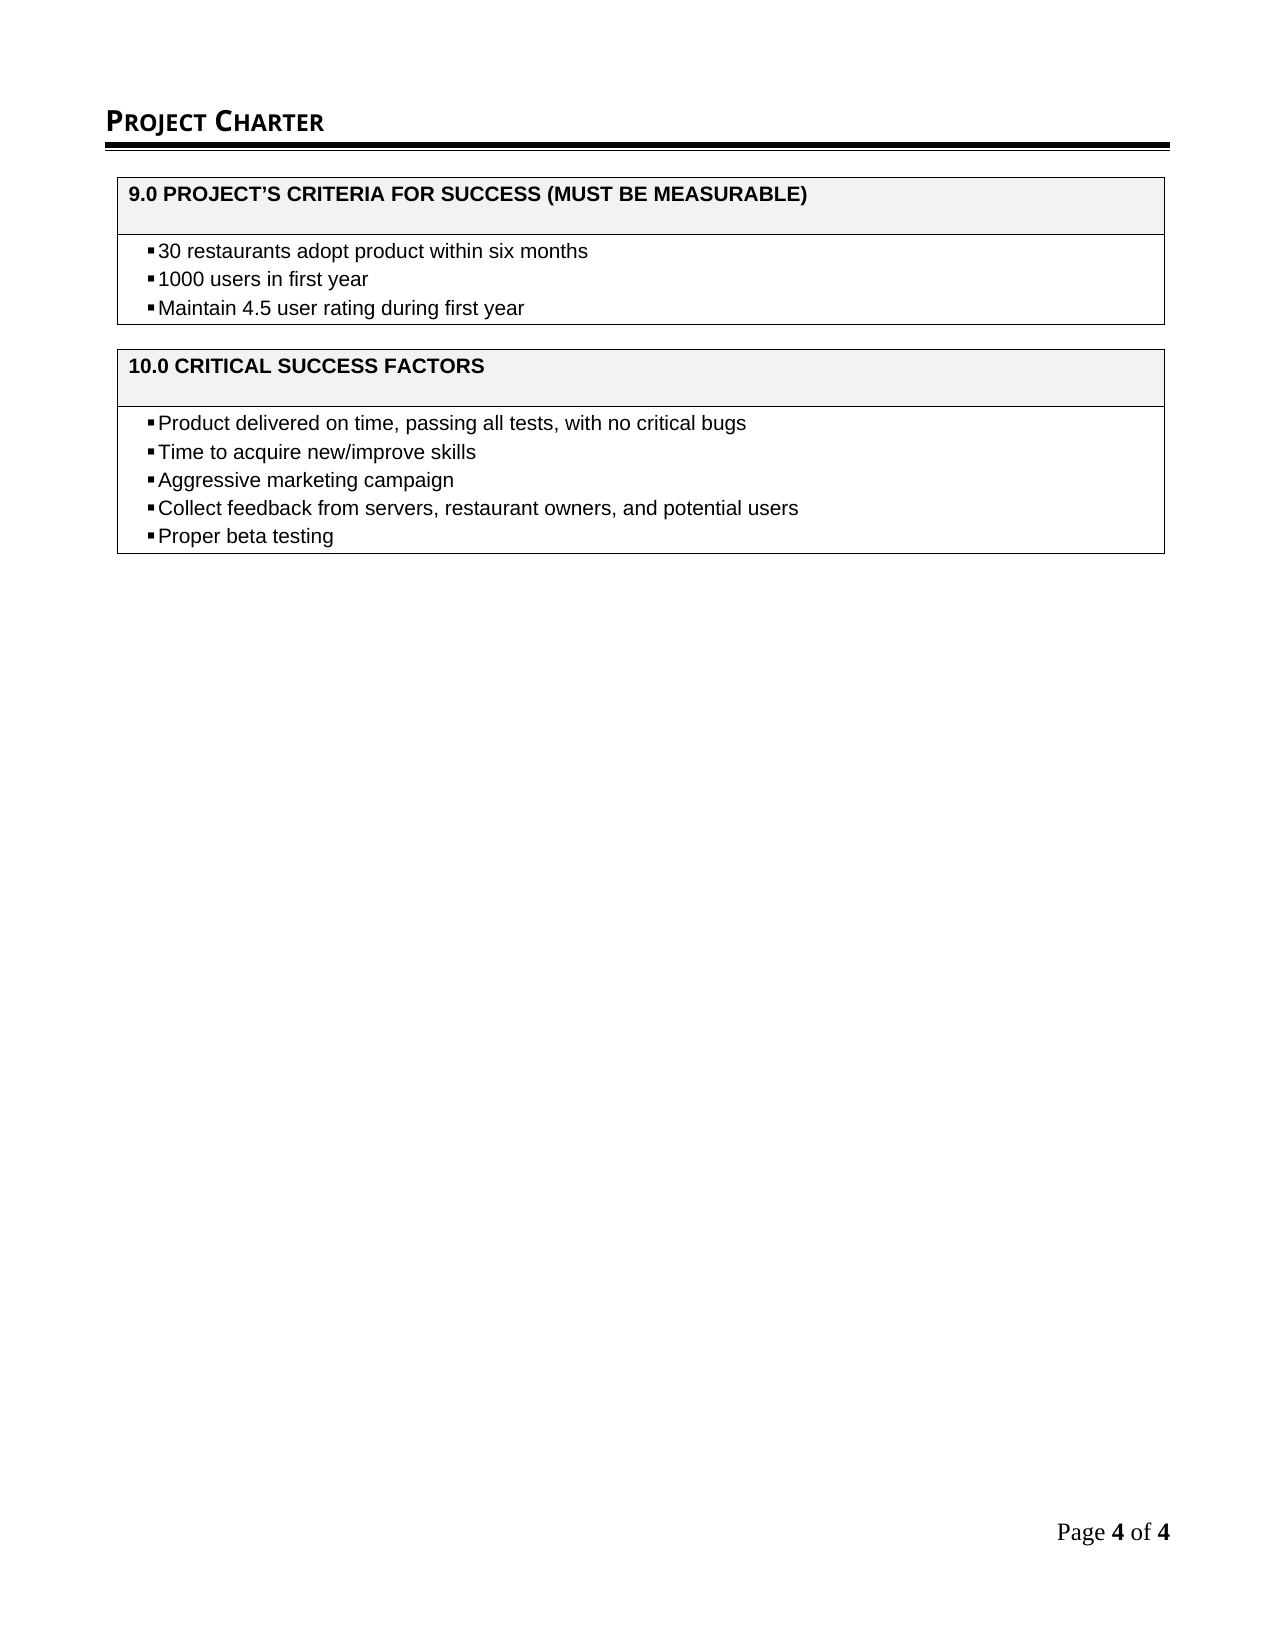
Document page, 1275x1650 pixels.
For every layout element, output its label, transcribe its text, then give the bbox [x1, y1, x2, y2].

table_cell Product delivered on time, passing all tests, with no critical bugs Time to acquire new/improve skills Aggressive marketing campaign Collect feedback from servers, restaurant owners, and potential users Proper beta testing [118, 407, 1164, 552]
table_cell 30 restaurants adopt product within six months 1000 users in first year Maintain 4.5 user rating during first year [118, 235, 1164, 324]
table_header 9.0 Project’s criteria for success (must be measurable) [118, 178, 1164, 234]
table_header 10.0 critical success factors [118, 350, 1164, 406]
